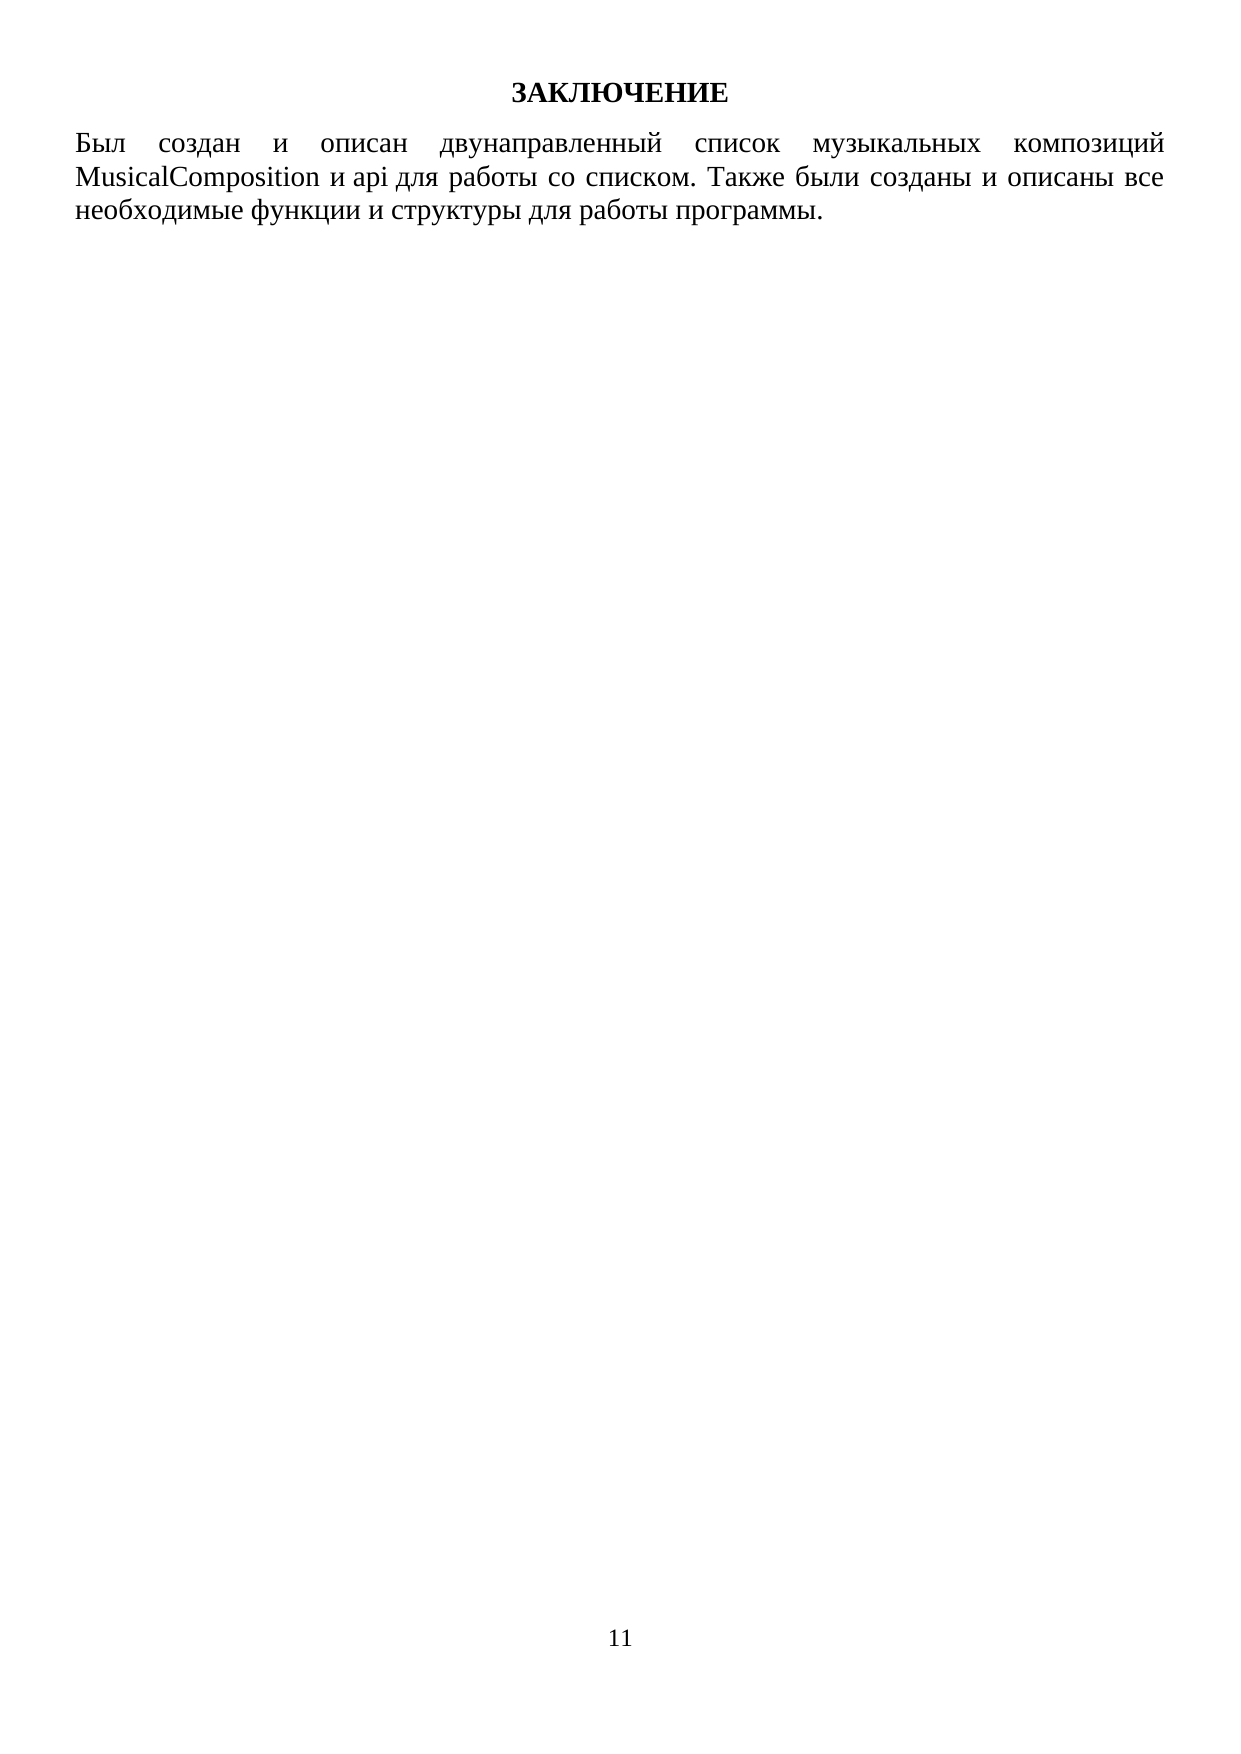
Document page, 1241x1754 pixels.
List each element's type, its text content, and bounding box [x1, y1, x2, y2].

text заключение [75, 75, 1165, 108]
text Был создан и описан двунаправленный список музыкальных композиций MusicalComposition и api для работы со списком. Также были созданы и описаны все необходимые функции и структуры для работы программы. [75, 125, 1165, 226]
